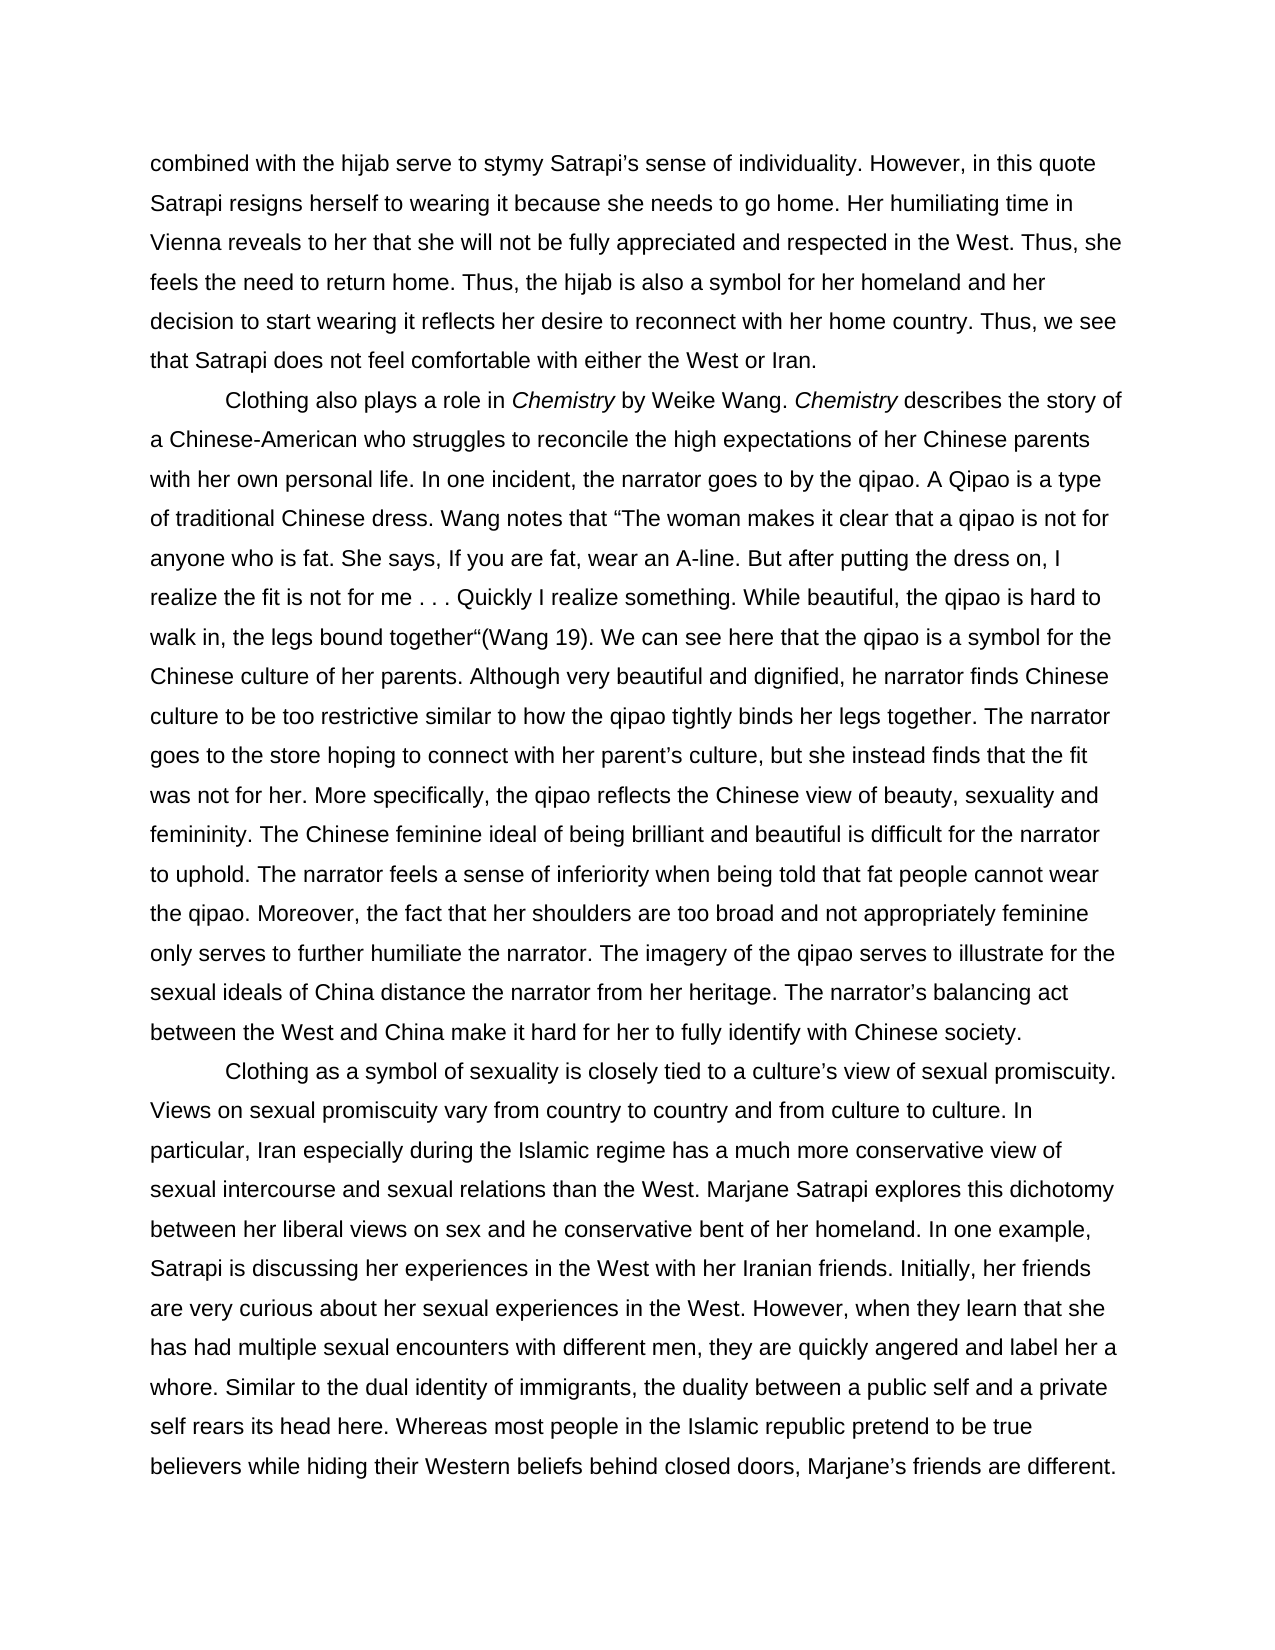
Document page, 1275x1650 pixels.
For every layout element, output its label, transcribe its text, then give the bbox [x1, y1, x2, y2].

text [150, 1058, 1125, 1479]
text Clothing also plays a role in Chemistry by Weike Wang. Chemistry describes the story of a Chinese-American who struggles to reconcile the high expectations of her Chinese parents with her own personal life. In one incident, the narrator goes to by the qipao. A Qipao is a type of traditional Chinese dress. Wang notes that “The woman makes it clear that a qipao is not for anyone who is fat. She says, If you are fat, wear an A-line. But after putting the dress on, I realize the fit is not for me . . . Quickly I realize something. While beautiful, the qipao is hard to walk in, the legs bound together“(Wang 19). We can see here that the qipao is a symbol for the Chinese culture of her parents. Although very beautiful and dignified, he narrator finds Chinese culture to be too restrictive similar to how the qipao tightly binds her legs together. The narrator goes to the store hoping to connect with her parent’s culture, but she instead finds that the fit was not for her. More specifically, the qipao reflects the Chinese view of beauty, sexuality and femininity. The Chinese feminine ideal of being brilliant and beautiful is difficult for the narrator to uphold. The narrator feels a sense of inferiority when being told that fat people cannot wear the qipao. Moreover, the fact that her shoulders are too broad and not appropriately feminine only serves to further humiliate the narrator. The imagery of the qipao serves to illustrate for the sexual ideals of China distance the narrator from her heritage. The narrator’s balancing act between the West and China make it hard for her to fully identify with Chinese society. [150, 387, 1125, 1045]
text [150, 150, 1125, 374]
